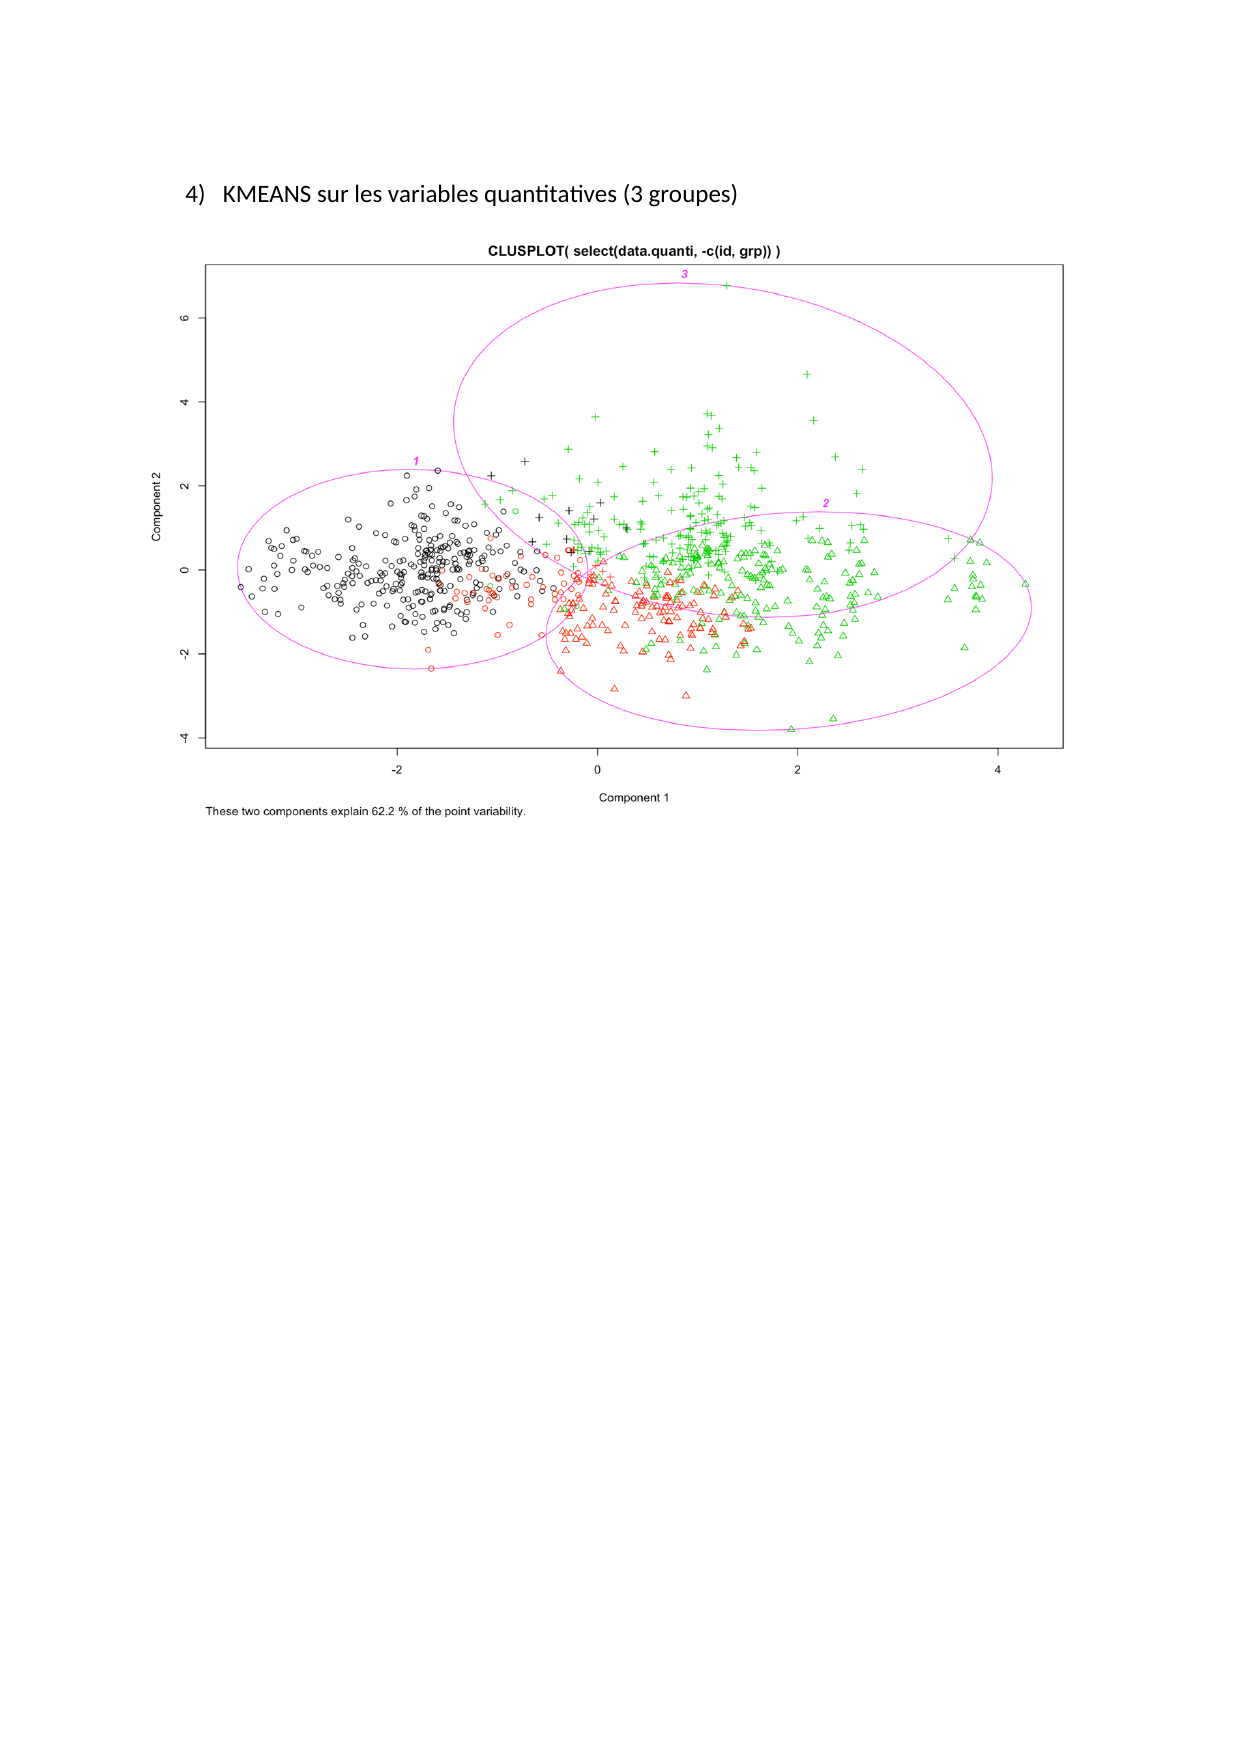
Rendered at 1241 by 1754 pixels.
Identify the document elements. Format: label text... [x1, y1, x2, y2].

picture [147, 239, 1092, 819]
list KMEANS sur les variables quantitatives (3 groupes) [185, 178, 1093, 209]
